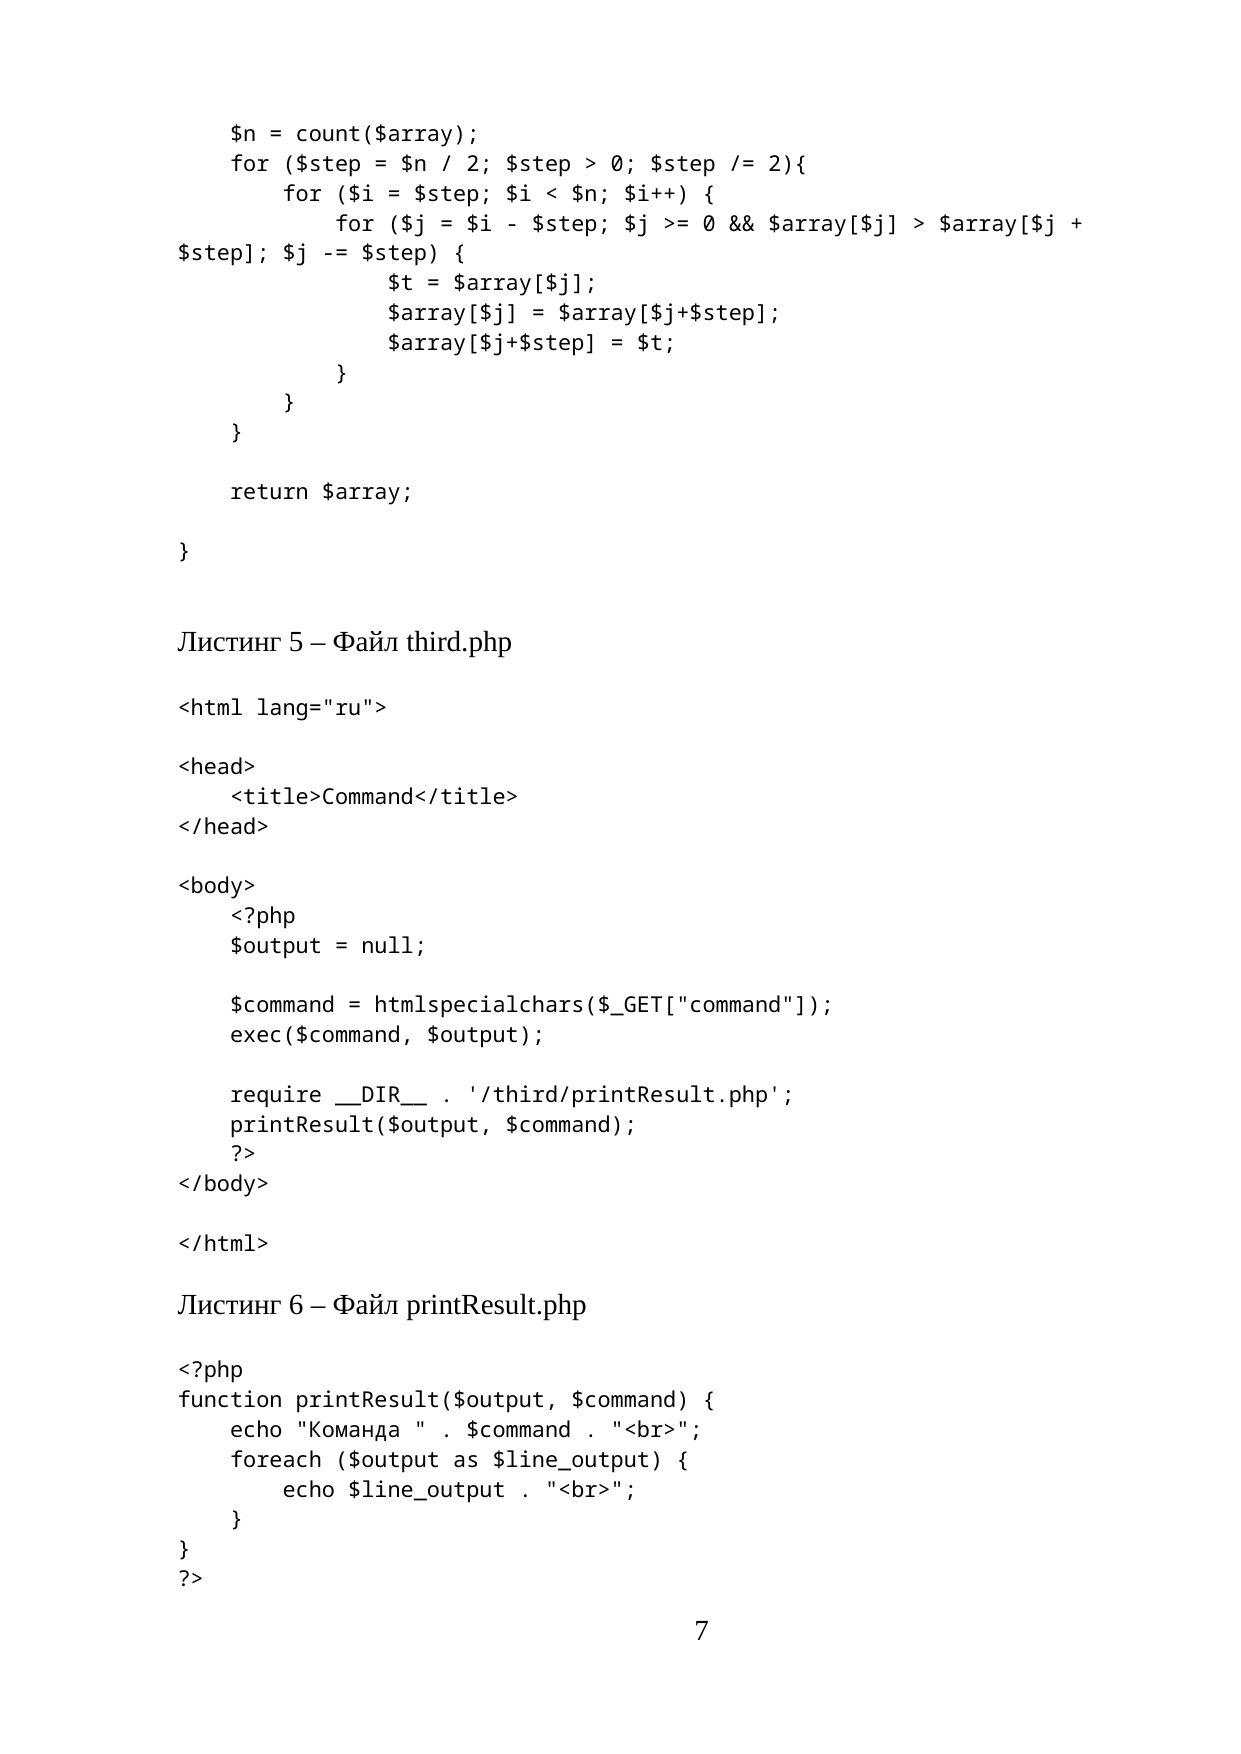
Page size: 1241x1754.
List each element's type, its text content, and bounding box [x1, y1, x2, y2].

text exec($command, $output); [177, 1019, 1152, 1049]
text Листинг 6 – Файл printResult.php [177, 1287, 1152, 1321]
text require __DIR__ . '/third/printResult.php'; [177, 1079, 1152, 1109]
text <body> [177, 870, 1152, 900]
text <html lang="ru"> [177, 692, 1152, 721]
text </html> [177, 1228, 1152, 1258]
text </head> [177, 811, 1152, 841]
text function printResult($output, $command) { [177, 1384, 1152, 1414]
text } [177, 356, 1152, 386]
text $array[$j+$step] = $t; [177, 327, 1152, 356]
text $t = $array[$j]; [177, 267, 1152, 297]
text echo "Команда " . $command . "<br>"; [177, 1414, 1152, 1444]
text ?> [177, 1563, 1152, 1593]
text foreach ($output as $line_output) { [177, 1444, 1152, 1473]
text $n = count($array); [177, 118, 1152, 148]
text <title>Command</title> [177, 781, 1152, 811]
text } [177, 1503, 1152, 1533]
text $command = htmlspecialchars($_GET["command"]); [177, 989, 1152, 1019]
text $array[$j] = $array[$j+$step]; [177, 297, 1152, 327]
text <?php [177, 1354, 1152, 1384]
text for ($i = $step; $i < $n; $i++) { [177, 178, 1152, 207]
text return $array; [177, 476, 1152, 505]
text $output = null; [177, 930, 1152, 960]
text echo $line_output . "<br>"; [177, 1473, 1152, 1503]
text Листинг 5 – Файл third.php [177, 624, 1152, 658]
text ?> [177, 1138, 1152, 1168]
text </body> [177, 1168, 1152, 1198]
text <head> [177, 751, 1152, 781]
text for ($step = $n / 2; $step > 0; $step /= 2){ [177, 148, 1152, 178]
text for ($j = $i - $step; $j >= 0 && $array[$j] > $array[$j + $step]; $j -= $step) { [177, 207, 1152, 267]
text } [177, 386, 1152, 416]
text <?php [177, 900, 1152, 930]
text } [177, 1533, 1152, 1563]
text } [177, 535, 1152, 565]
text } [177, 416, 1152, 446]
text printResult($output, $command); [177, 1109, 1152, 1138]
